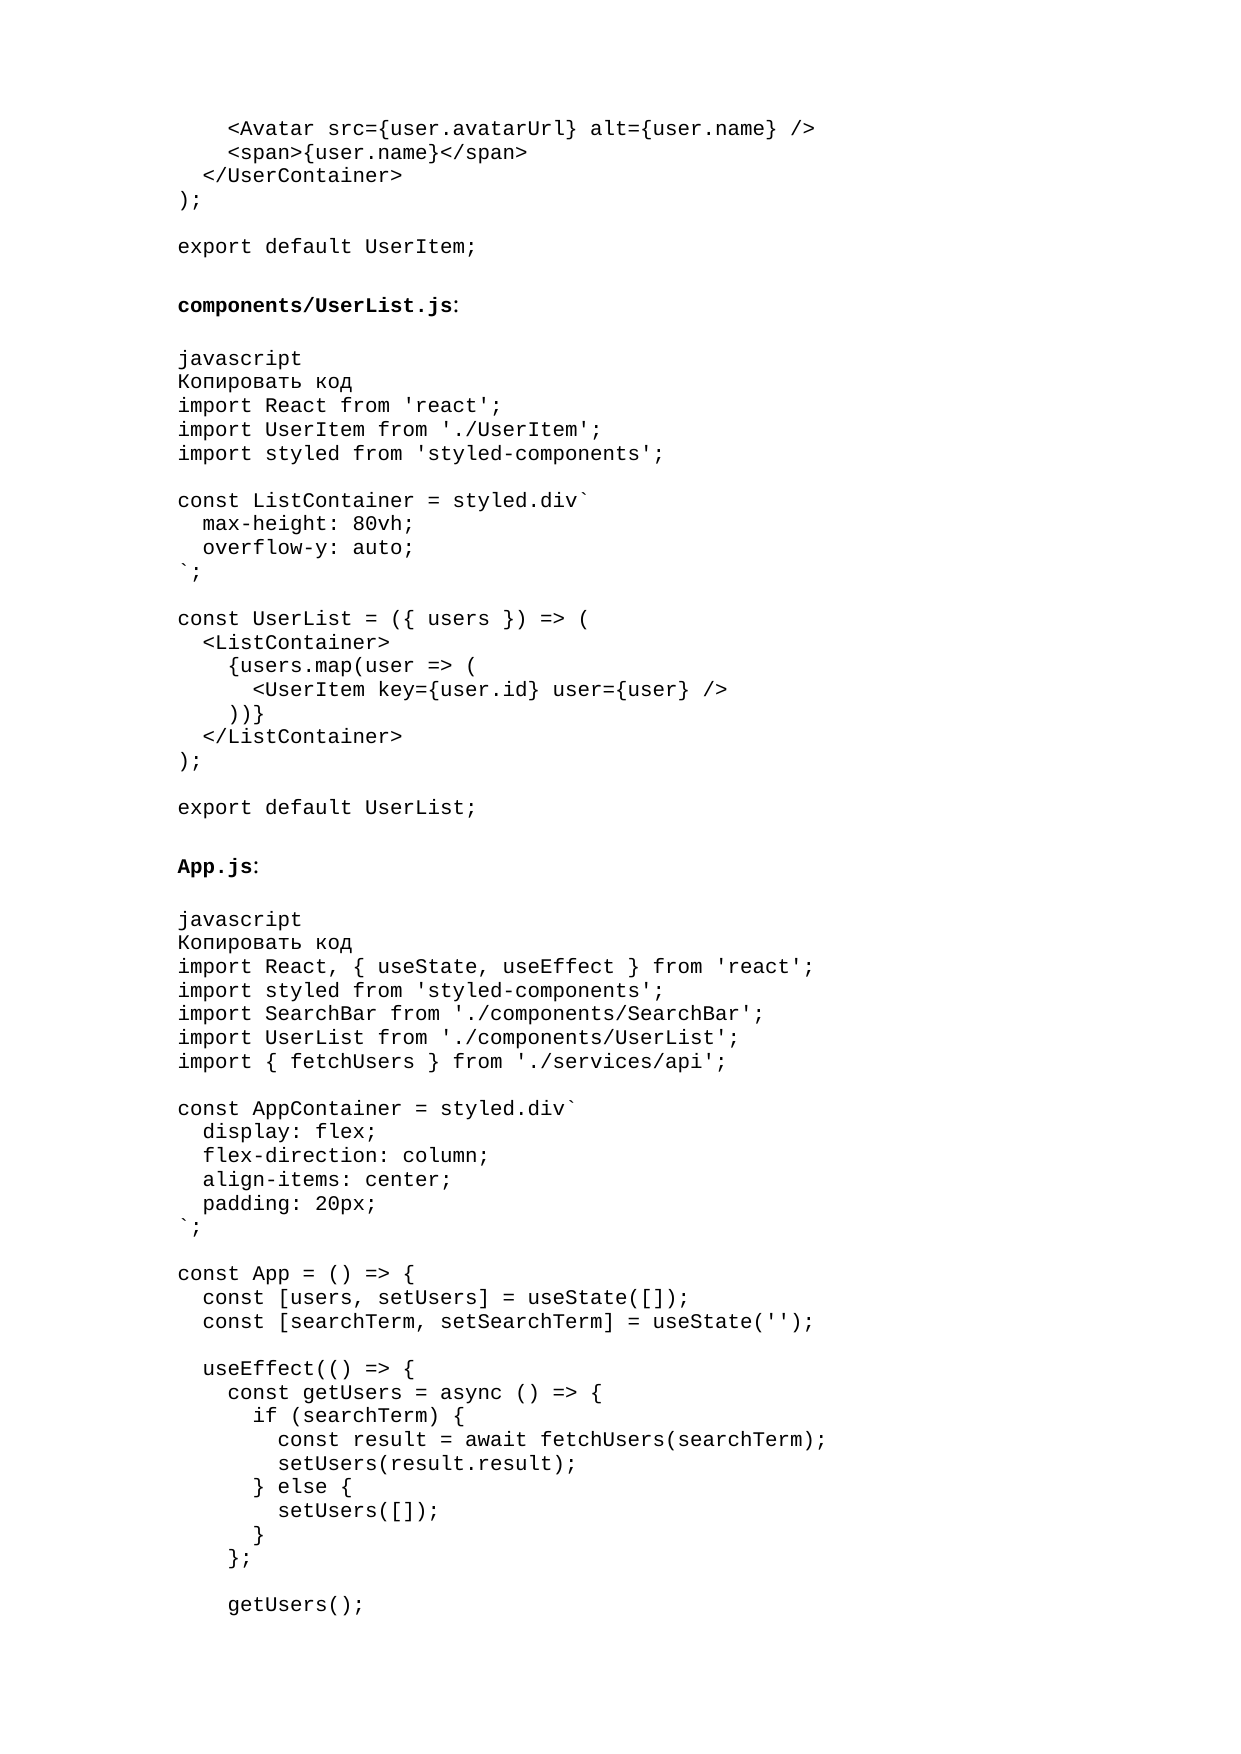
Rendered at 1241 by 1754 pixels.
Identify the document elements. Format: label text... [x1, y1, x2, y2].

text import { fetchUsers } from './services/api'; [177, 1051, 1152, 1074]
text import UserList from './components/UserList'; [177, 1027, 1152, 1051]
text const result = await fetchUsers(searchTerm); [177, 1429, 1152, 1453]
text overflow-y: auto; [177, 537, 1152, 561]
text setUsers(result.result); [177, 1453, 1152, 1476]
text import UserItem from './UserItem'; [177, 419, 1152, 442]
text setUsers([]); [177, 1500, 1152, 1523]
text `; [177, 1216, 1152, 1240]
text align-items: center; [177, 1169, 1152, 1192]
text </UserContainer> [177, 165, 1152, 189]
text display: flex; [177, 1122, 1152, 1145]
text Копировать код [177, 372, 1152, 395]
text `; [177, 561, 1152, 584]
text const ListContainer = styled.div` [177, 490, 1152, 513]
text const AppContainer = styled.div` [177, 1098, 1152, 1122]
text javascript [177, 348, 1152, 372]
text Копировать код [177, 932, 1152, 956]
text } else { [177, 1476, 1152, 1500]
text const getUsers = async () => { [177, 1382, 1152, 1405]
text import SearchBar from './components/SearchBar'; [177, 1003, 1152, 1027]
text export default UserItem; [177, 236, 1152, 260]
text } [177, 1523, 1152, 1547]
text components/UserList.js: [177, 289, 1152, 319]
text max-height: 80vh; [177, 513, 1152, 537]
text flex-direction: column; [177, 1145, 1152, 1169]
text <UserItem key={user.id} user={user} /> [177, 679, 1152, 703]
text javascript [177, 909, 1152, 932]
text </ListContainer> [177, 726, 1152, 750]
text }; [177, 1547, 1152, 1571]
text const App = () => { [177, 1263, 1152, 1287]
text ))} [177, 703, 1152, 726]
text import styled from 'styled-components'; [177, 980, 1152, 1003]
text <Avatar src={user.avatarUrl} alt={user.name} /> [177, 118, 1152, 142]
text ); [177, 189, 1152, 213]
text <ListContainer> [177, 632, 1152, 655]
text export default UserList; [177, 797, 1152, 821]
text ); [177, 750, 1152, 773]
text getUsers(); [177, 1594, 1152, 1618]
text <span>{user.name}</span> [177, 142, 1152, 165]
text import React from 'react'; [177, 395, 1152, 419]
text import styled from 'styled-components'; [177, 442, 1152, 466]
text const UserList = ({ users }) => ( [177, 608, 1152, 632]
text const [users, setUsers] = useState([]); [177, 1287, 1152, 1311]
text useEffect(() => { [177, 1358, 1152, 1382]
text {users.map(user => ( [177, 655, 1152, 679]
text import React, { useState, useEffect } from 'react'; [177, 956, 1152, 980]
text App.js: [177, 850, 1152, 879]
text const [searchTerm, setSearchTerm] = useState(''); [177, 1311, 1152, 1334]
text padding: 20px; [177, 1192, 1152, 1216]
text if (searchTerm) { [177, 1405, 1152, 1429]
